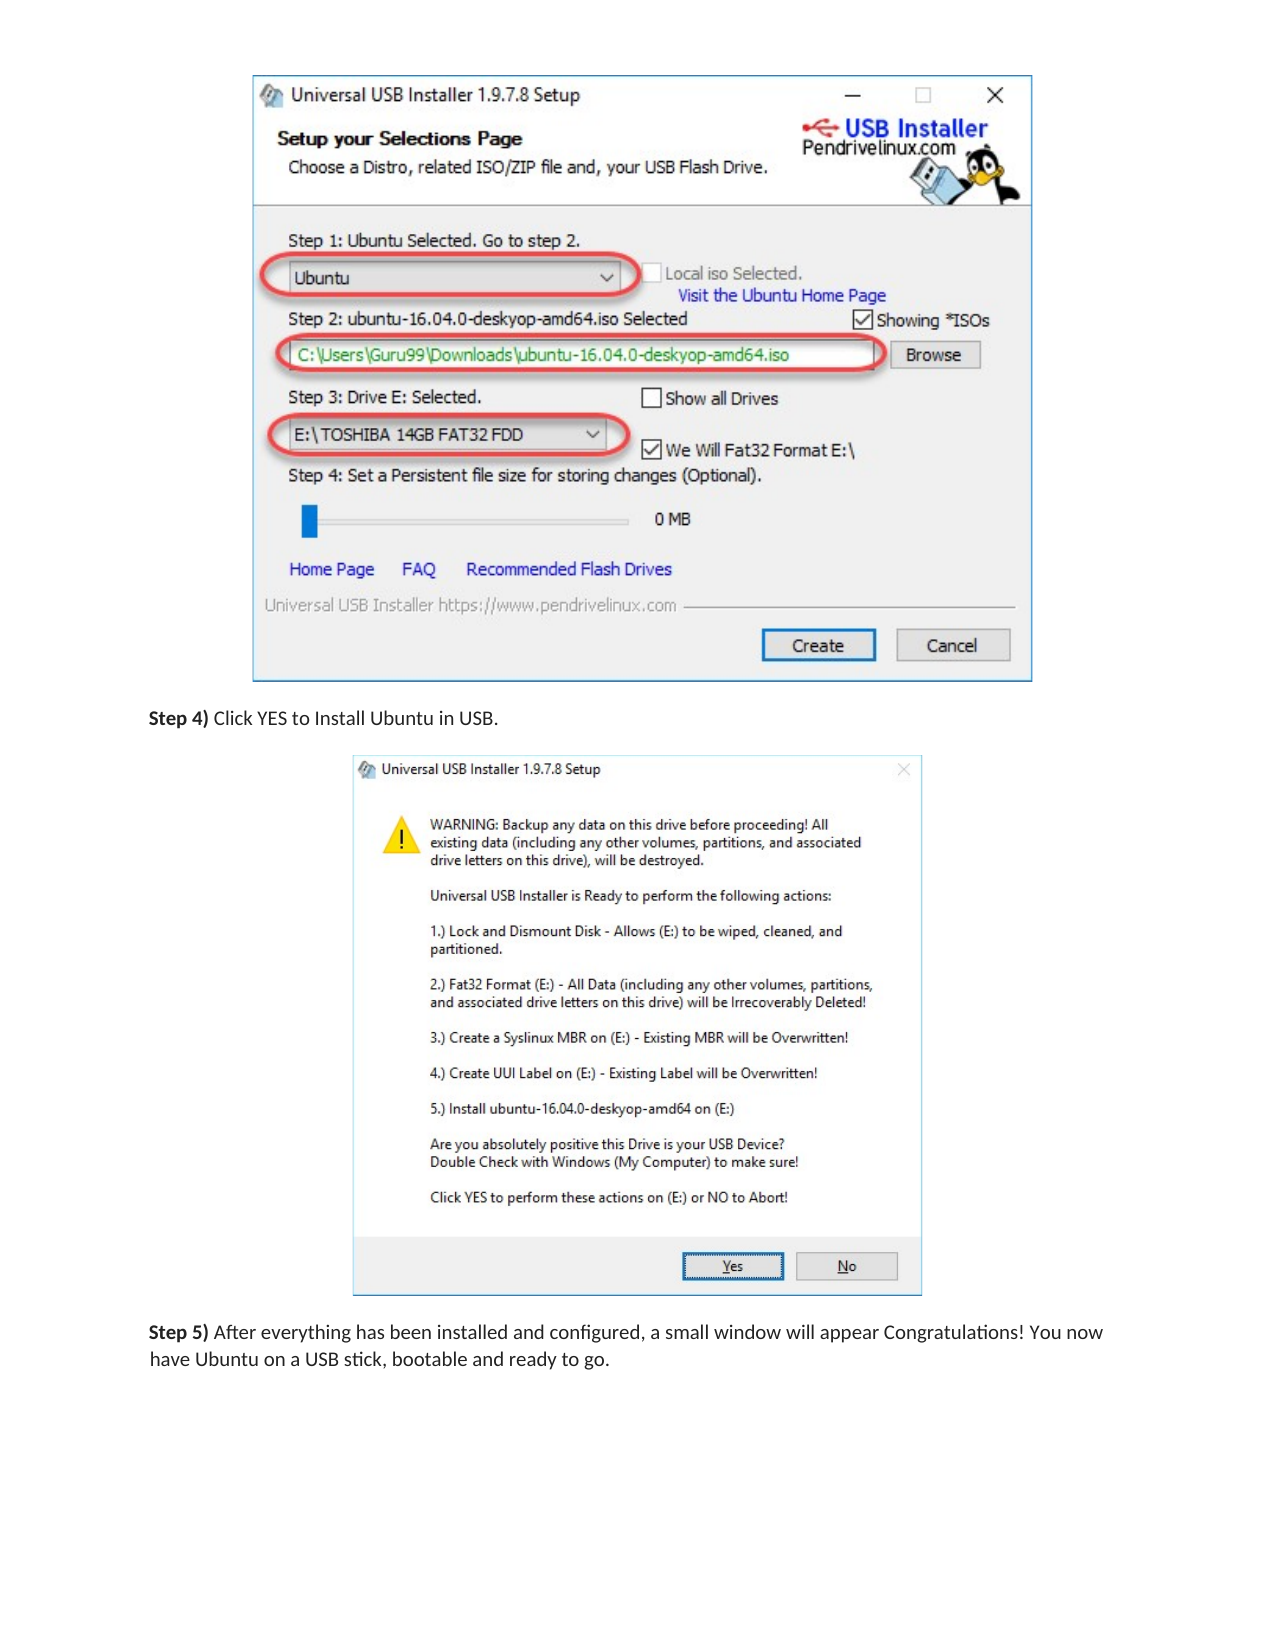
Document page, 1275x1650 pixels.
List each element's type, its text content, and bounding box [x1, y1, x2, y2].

picture [252, 75, 1033, 682]
text Step 4) Click YES to Install Ubuntu in USB. [148, 705, 1109, 730]
picture [352, 755, 923, 1296]
text Step 5) After everything has been installed and configured, a small window will appear Congratulations! You now have Ubuntu on a USB stick, bootable and ready to go. [148, 1319, 1109, 1371]
